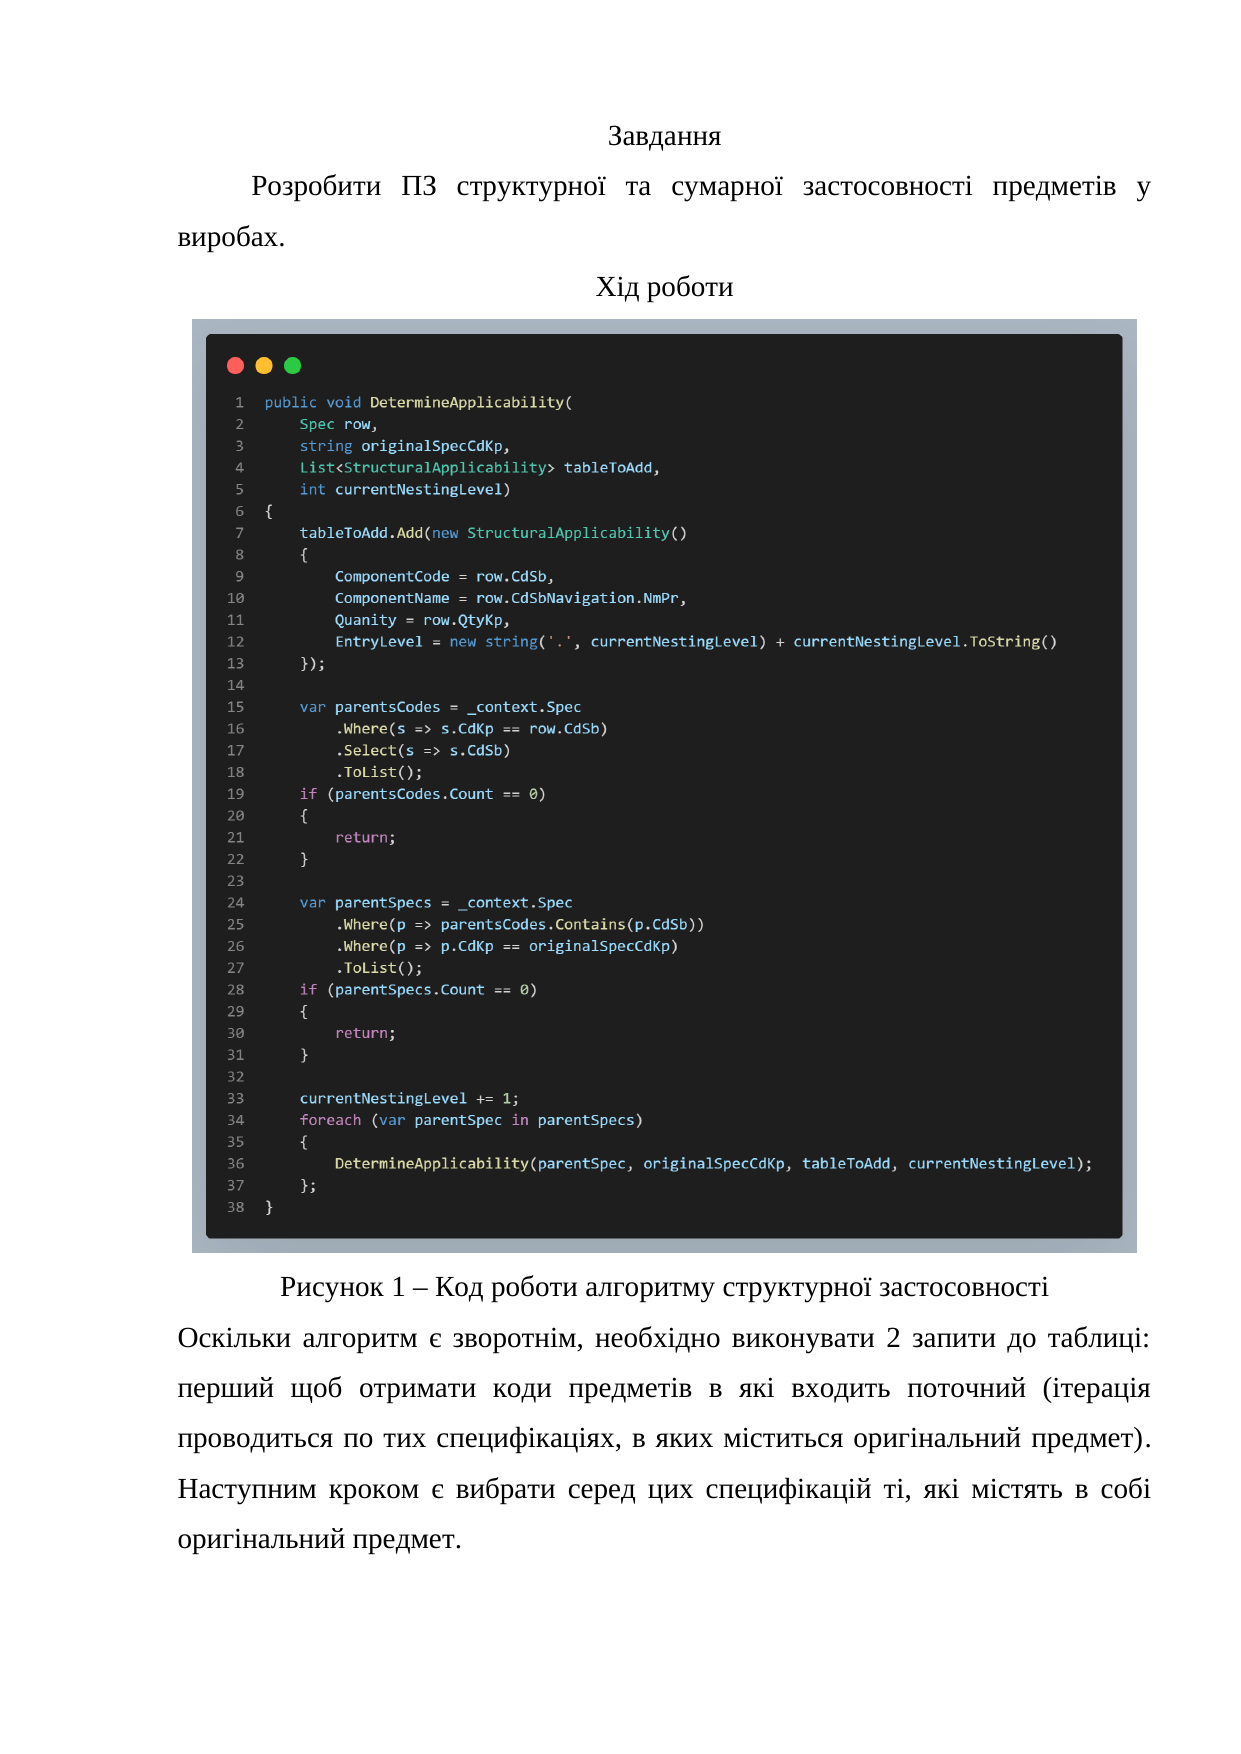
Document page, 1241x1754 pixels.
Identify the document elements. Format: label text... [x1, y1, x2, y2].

text Розробити ПЗ структурної та сумарної застосовності предметів у виробах. [177, 168, 1152, 252]
text Хід роботи [177, 269, 1152, 303]
picture [192, 319, 1137, 1253]
text Оскільки алгоритм є зворотнім, необхідно виконувати 2 запити до таблиці: перший щоб отримати коди предметів в які входить поточний (ітерація проводиться по тих специфікаціях, в яких міститься оригінальний предмет). Наступним кроком є вибрати серед цих специфікацій ті, які містять в собі оригінальний предмет. [177, 1320, 1152, 1555]
text Завдання [177, 118, 1152, 152]
